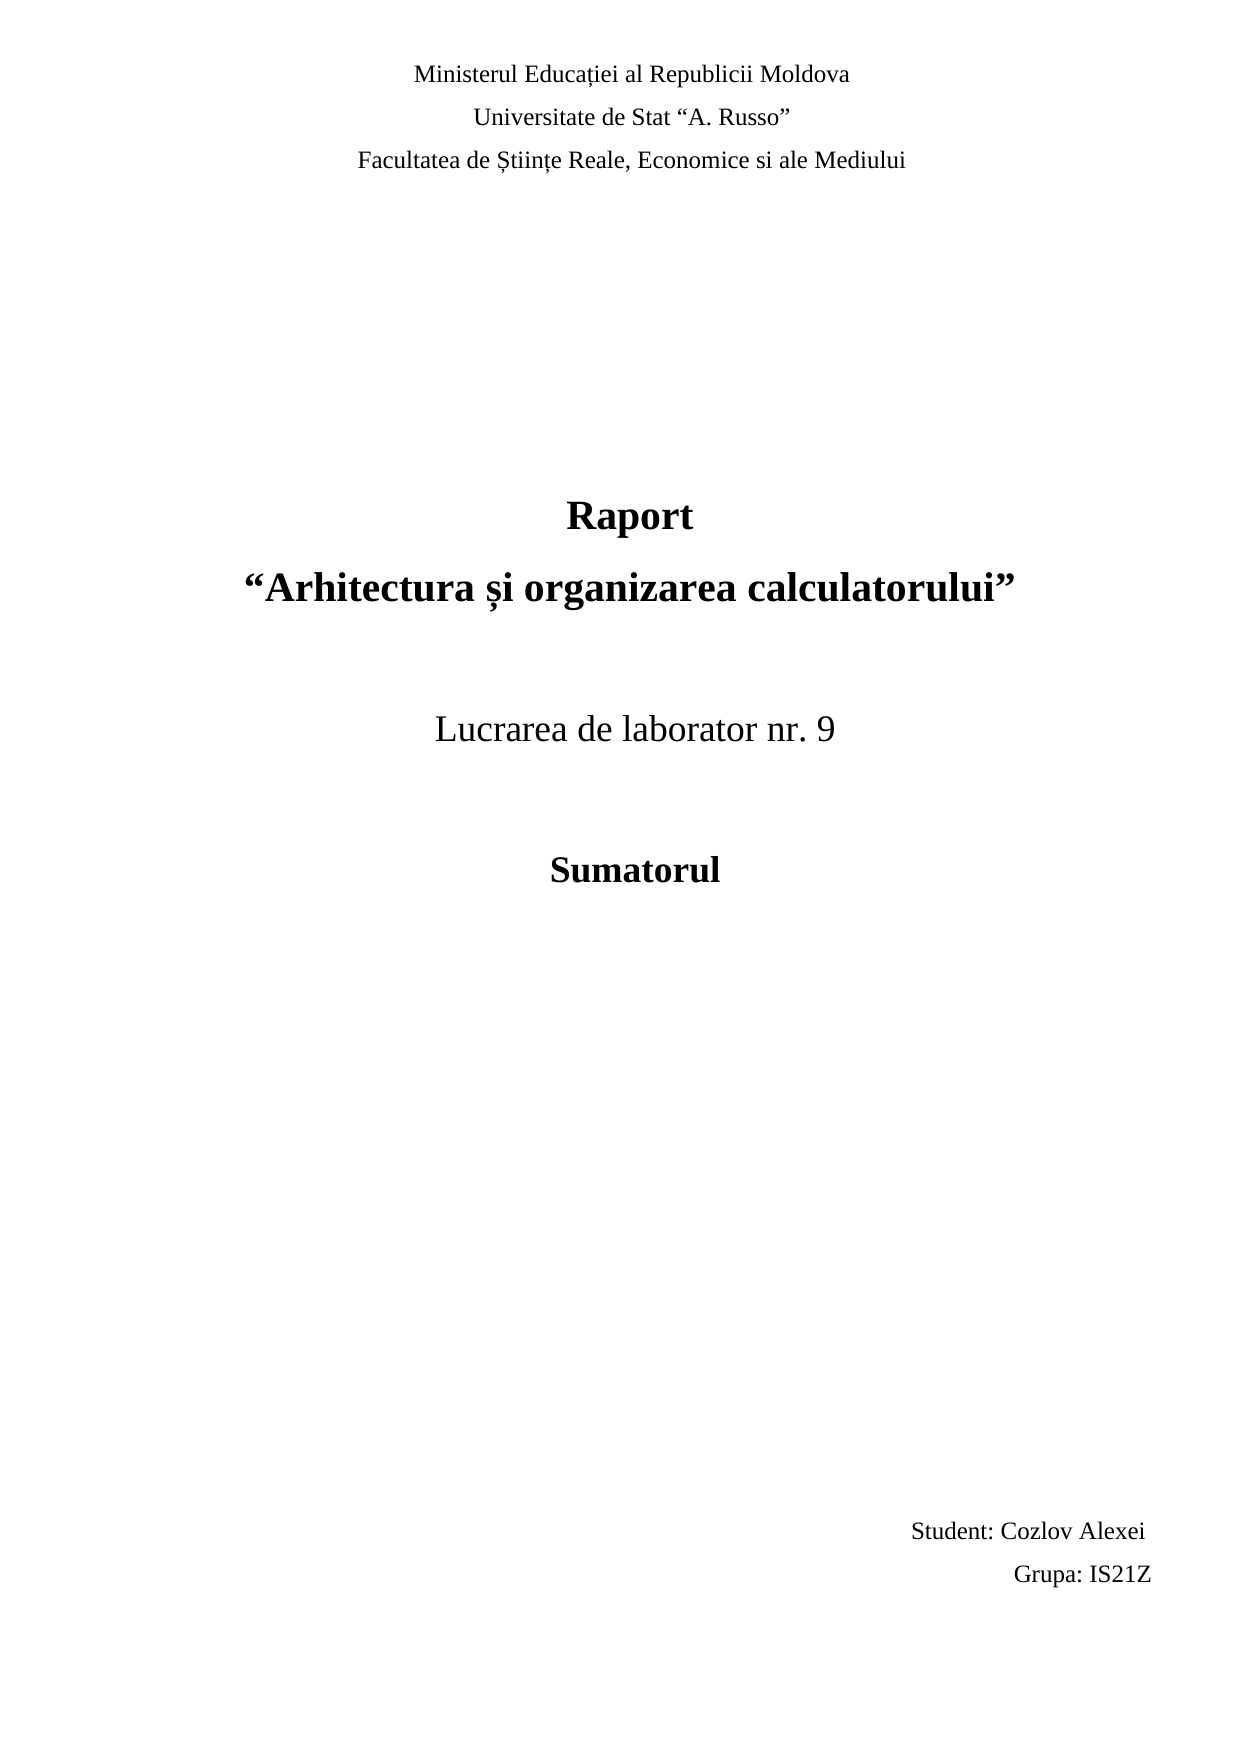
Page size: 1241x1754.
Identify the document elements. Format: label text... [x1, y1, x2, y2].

text “Arhitectura și organizarea calculatorului” [118, 562, 1152, 610]
text Universitate de Stat “A. Russo” [118, 102, 1152, 131]
text Student: Cozlov Alexei [118, 1516, 1152, 1544]
text Facultatea de Științe Reale, Economice si ale Mediului [118, 145, 1152, 174]
text Grupa: IS21Z [118, 1559, 1152, 1588]
text Sumatorul [118, 847, 1152, 890]
text Lucrarea de laborator nr. 9 [118, 706, 1152, 749]
text Raport [118, 490, 1152, 538]
text Ministerul Educației al Republicii Moldova [118, 59, 1152, 88]
